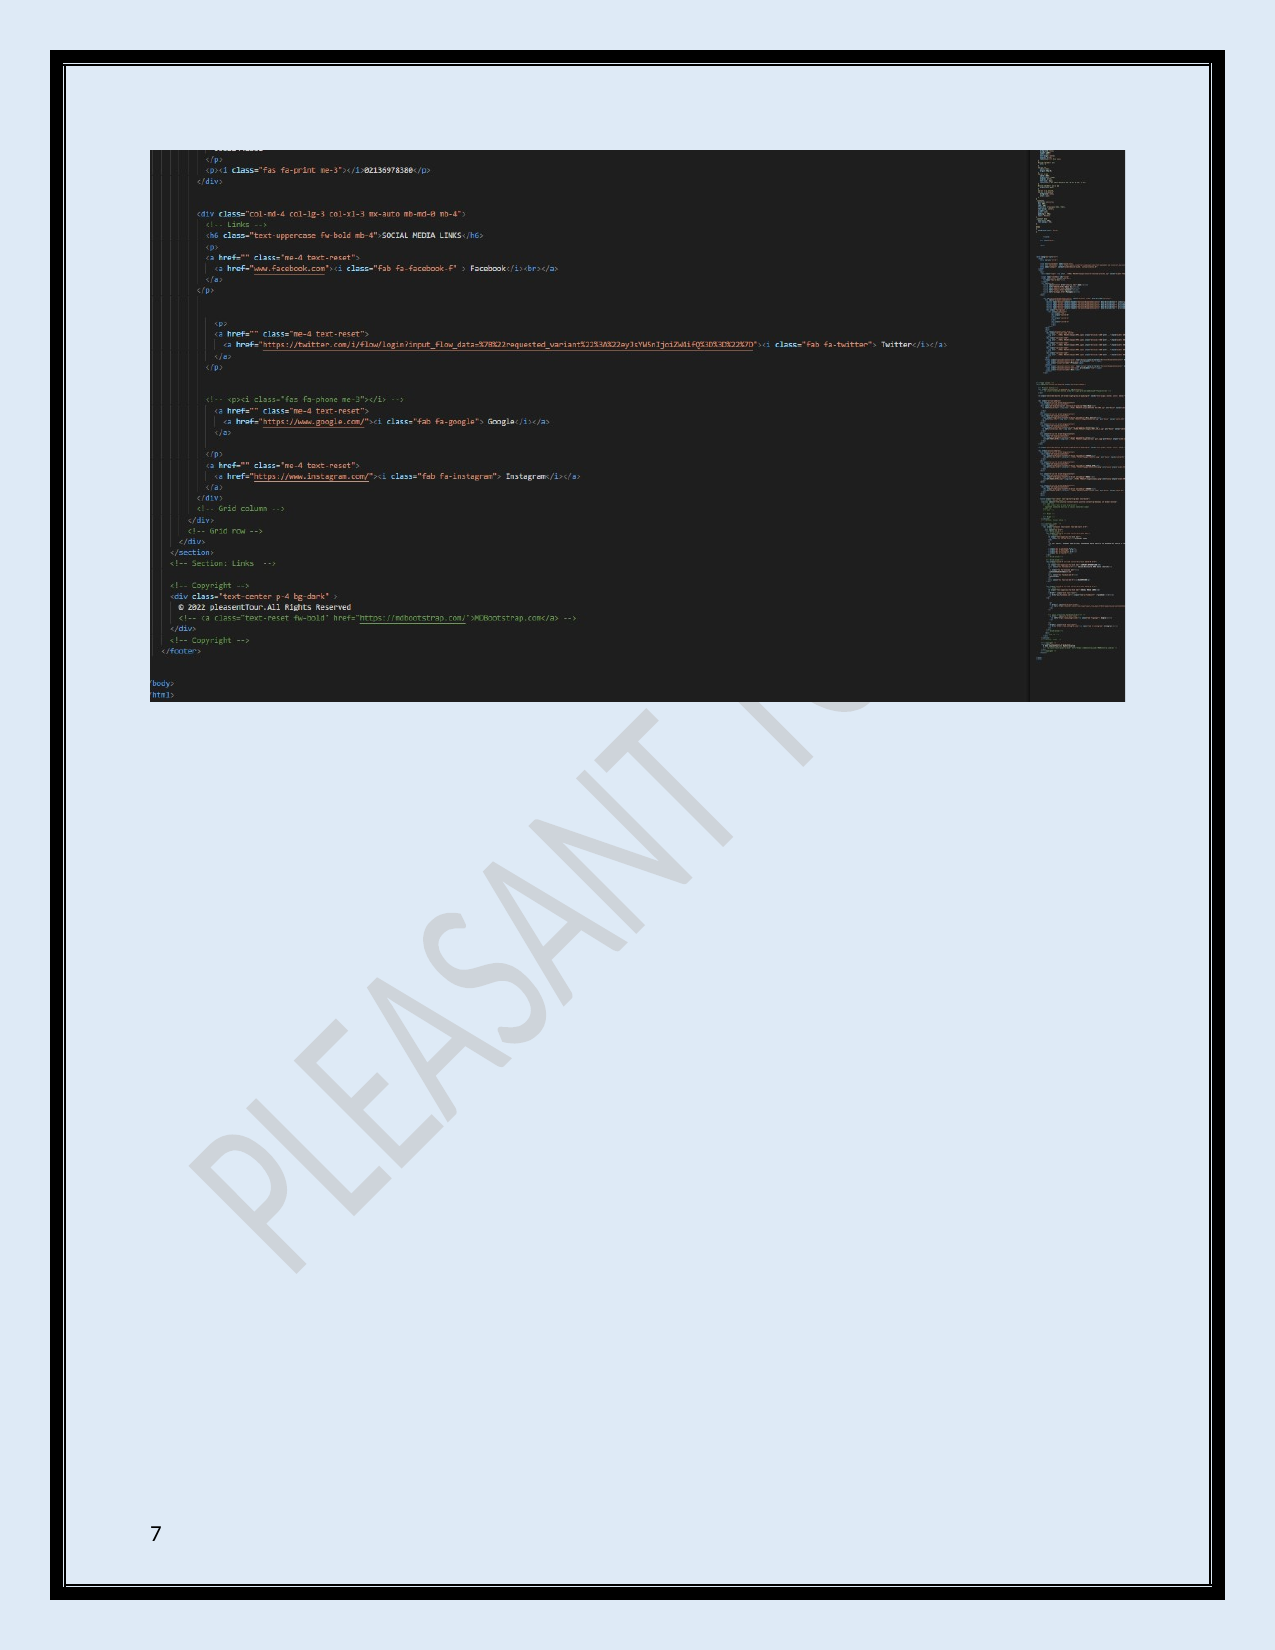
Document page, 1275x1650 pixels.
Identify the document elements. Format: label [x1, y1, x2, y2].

picture [150, 150, 1125, 702]
